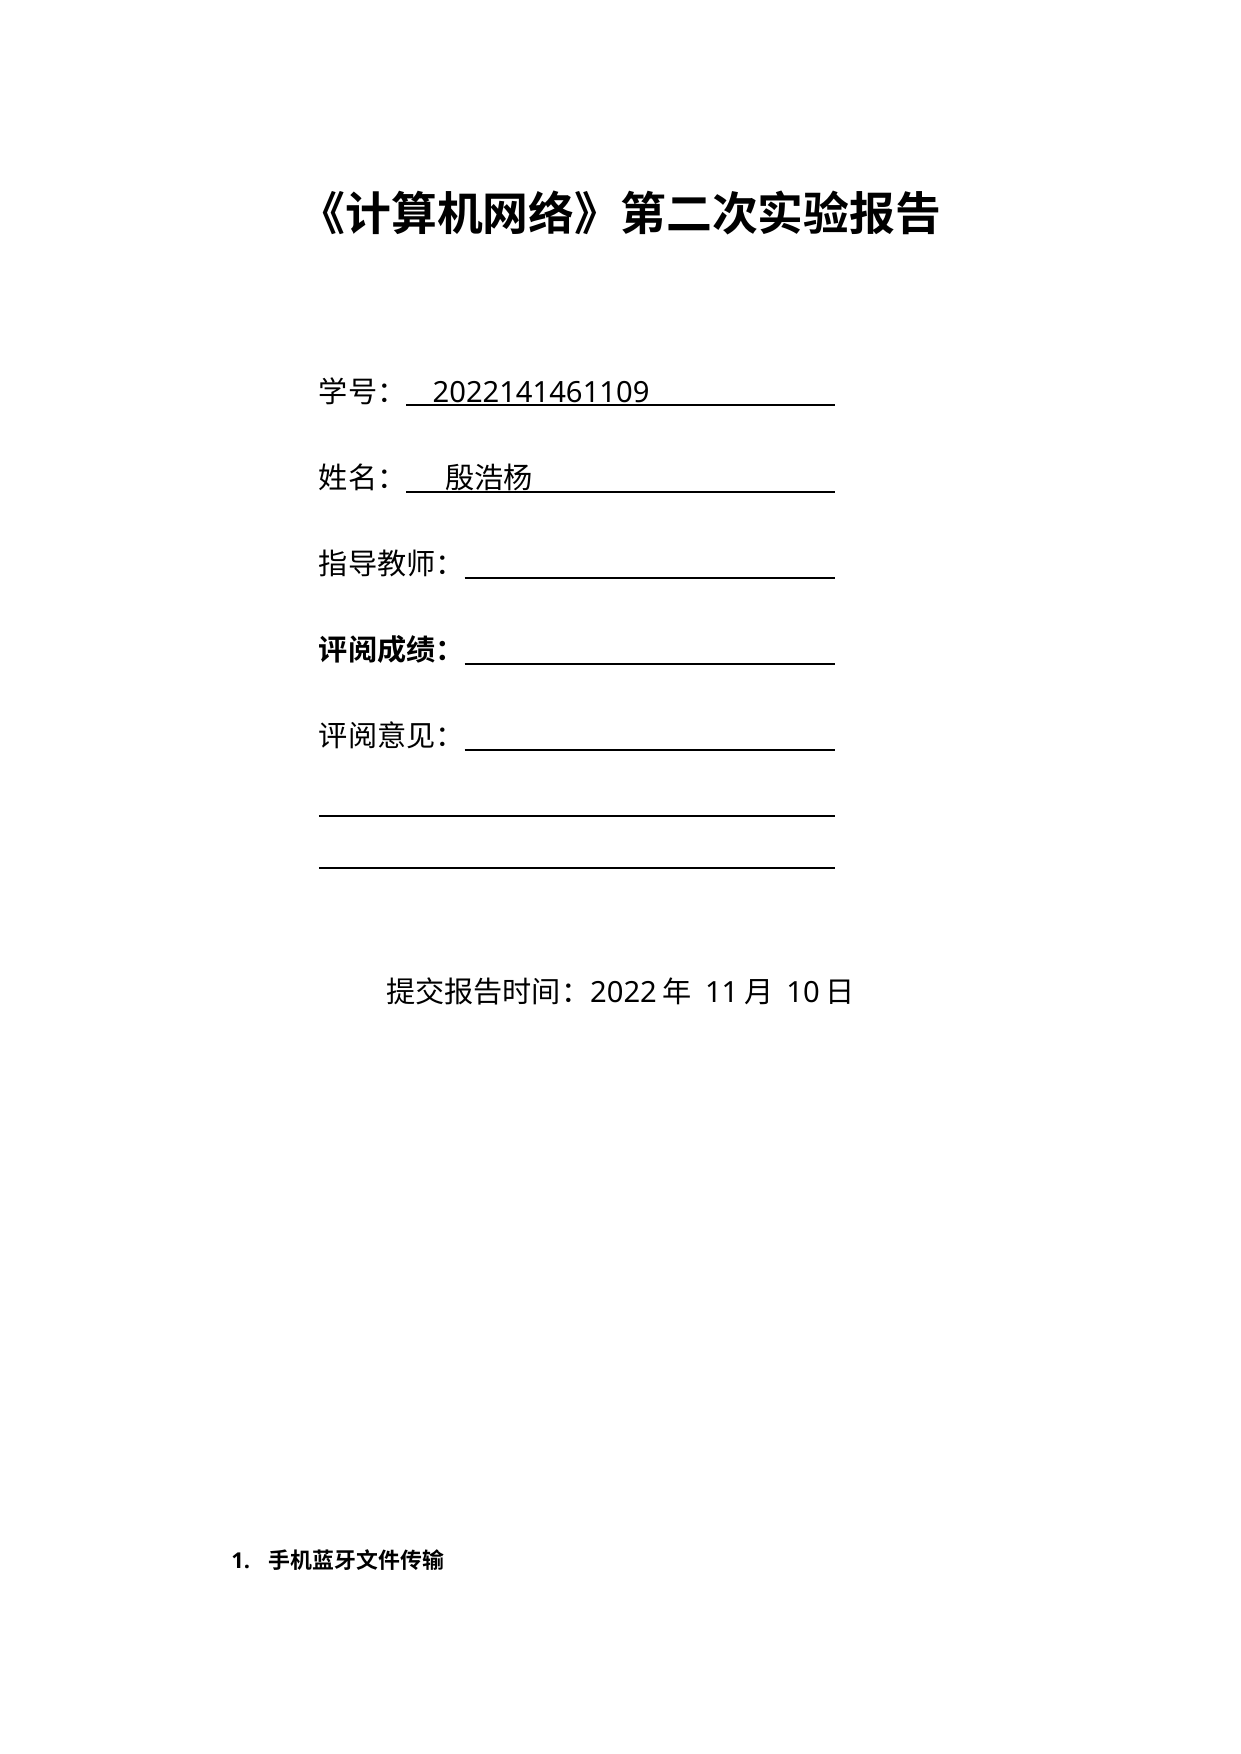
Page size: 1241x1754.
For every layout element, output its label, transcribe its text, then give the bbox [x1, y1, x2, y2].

text 《计算机网络》第二次实验报告 [187, 162, 1053, 259]
list 手机蓝牙文件传输 [231, 1542, 1053, 1575]
text 提交报告时间：2022年 11月 10日 [187, 957, 1053, 1022]
text 评阅成绩： [187, 615, 921, 680]
text 姓名： 殷浩杨 [187, 443, 921, 508]
text 指导教师： [187, 529, 921, 594]
text 学号： 2022141461109 [187, 357, 921, 422]
text 评阅意见： [187, 702, 921, 767]
